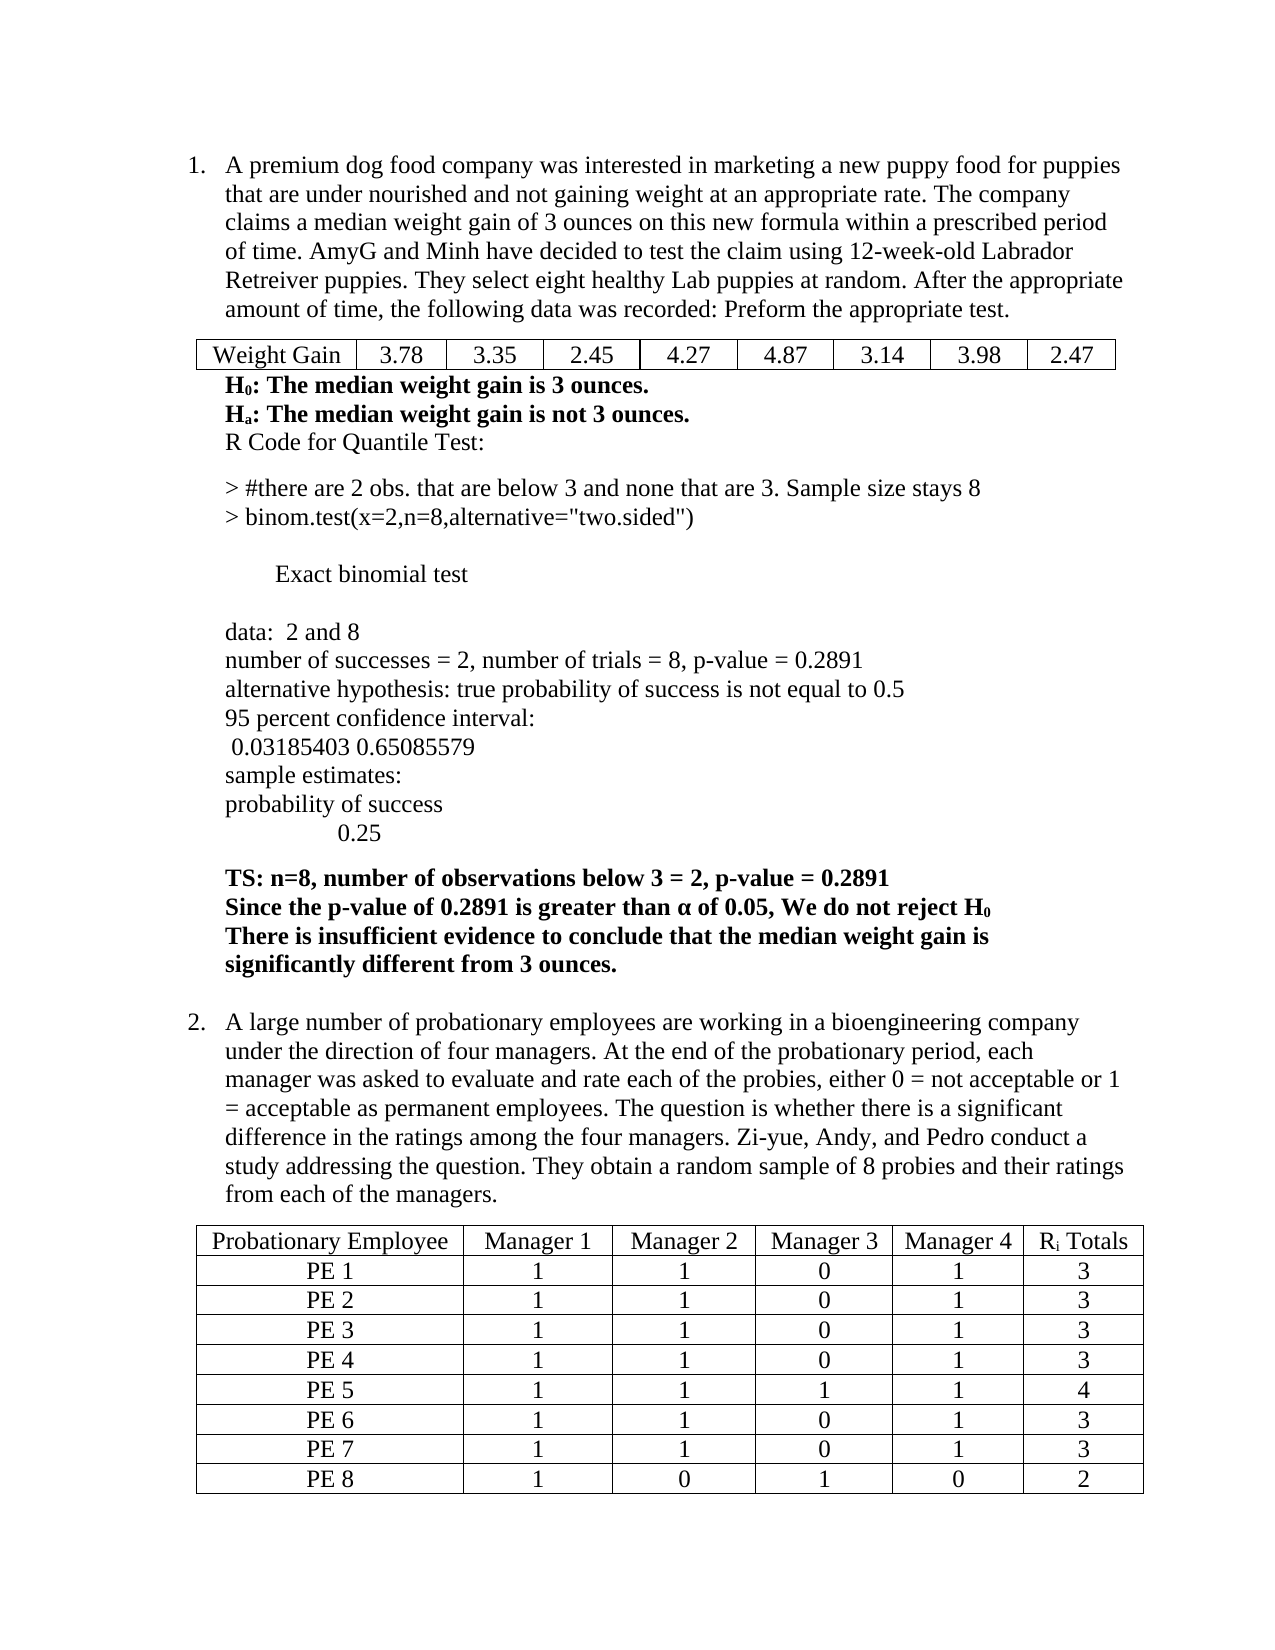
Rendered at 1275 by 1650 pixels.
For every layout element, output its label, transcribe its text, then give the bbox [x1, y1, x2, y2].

table_cell 1 [613, 1315, 755, 1344]
table_header Manager 3 [756, 1226, 892, 1255]
table_cell 0 [893, 1464, 1023, 1493]
text 95 percent confidence interval: [225, 703, 1125, 732]
table_cell 1 [756, 1464, 892, 1493]
table_cell PE 1 [197, 1256, 463, 1284]
table_cell 3 [1024, 1286, 1143, 1314]
list Since the p-value of 0.2891 is greater than α of 0.05, We do not reject H0 [225, 892, 1125, 921]
table_cell 0 [756, 1345, 892, 1374]
list R Code for Quantile Test: [225, 427, 1125, 456]
table_cell PE 4 [197, 1345, 463, 1374]
table_header 4.87 [738, 340, 833, 369]
table_cell 3 [1024, 1256, 1143, 1284]
table_cell 1 [893, 1405, 1023, 1433]
list Ha: The median weight gain is not 3 ounces. [225, 399, 1125, 427]
table_cell 1 [893, 1315, 1023, 1344]
table_cell 1 [464, 1464, 612, 1493]
table_header Manager 2 [613, 1226, 755, 1255]
table_cell 1 [613, 1375, 755, 1404]
table_cell 3 [1024, 1315, 1143, 1344]
text Exact binomial test [225, 559, 1125, 588]
text probability of success [225, 789, 1125, 818]
text sample estimates: [225, 760, 1125, 789]
table_cell PE 7 [197, 1435, 463, 1463]
table_cell 0 [613, 1464, 755, 1493]
table_cell 1 [613, 1256, 755, 1284]
table_header Ri Totals [1024, 1226, 1143, 1255]
list A premium dog food company was interested in marketing a new puppy food for puppies that are under nourished and not gaining weight at an appropriate rate. The company claims a median weight gain of 3 ounces on this new formula within a prescribed period of time. AmyG and Minh have decided to test the claim using 12-week-old Labrador Retreiver puppies. They select eight healthy Lab puppies at random. After the appropriate amount of time, the following data was recorded: Preform the appropriate test. [187, 150, 1125, 322]
table_header Manager 4 [893, 1226, 1023, 1255]
table_header 3.98 [931, 340, 1027, 369]
table_cell 3 [1024, 1435, 1143, 1463]
table_cell 1 [613, 1405, 755, 1433]
table_cell 1 [464, 1256, 612, 1284]
table_cell 0 [756, 1405, 892, 1433]
list H0: The median weight gain is 3 ounces. [225, 370, 1125, 399]
table_cell 0 [756, 1256, 892, 1284]
table_header Probationary Employee [197, 1226, 463, 1255]
table_cell 1 [464, 1345, 612, 1374]
table_header 3.35 [447, 340, 543, 369]
table_header Manager 1 [464, 1226, 612, 1255]
text number of successes = 2, number of trials = 8, p-value = 0.2891 [225, 645, 1125, 674]
table_cell 1 [613, 1345, 755, 1374]
table_cell 1 [756, 1375, 892, 1404]
table_cell 1 [464, 1375, 612, 1404]
table_cell 1 [613, 1435, 755, 1463]
table_cell 1 [464, 1405, 612, 1433]
table_cell PE 8 [197, 1464, 463, 1493]
table_cell 1 [464, 1435, 612, 1463]
table_cell PE 2 [197, 1286, 463, 1314]
table_cell 3 [1024, 1345, 1143, 1374]
table_cell PE 3 [197, 1315, 463, 1344]
table_cell PE 6 [197, 1405, 463, 1433]
table_cell 0 [756, 1315, 892, 1344]
table_cell 1 [464, 1286, 612, 1314]
table_cell 0 [756, 1286, 892, 1314]
table_cell 1 [893, 1375, 1023, 1404]
table_cell 1 [464, 1315, 612, 1344]
text alternative hypothesis: true probability of success is not equal to 0.5 [225, 674, 1125, 703]
table_header 2.47 [1028, 340, 1115, 369]
text 0.03185403 0.65085579 [225, 732, 1125, 760]
table_cell PE 5 [197, 1375, 463, 1404]
table_cell 2 [1024, 1464, 1143, 1493]
table_cell 4 [1024, 1375, 1143, 1404]
text 0.25 [225, 818, 1125, 847]
table_header Weight Gain [197, 340, 356, 369]
text data: 2 and 8 [225, 617, 1125, 645]
table_cell 1 [893, 1256, 1023, 1284]
table_header 4.27 [641, 340, 737, 369]
table_header 2.45 [544, 340, 639, 369]
table_header 3.14 [834, 340, 930, 369]
table_cell 0 [756, 1435, 892, 1463]
table_header 3.78 [357, 340, 446, 369]
list There is insufficient evidence to conclude that the median weight gain is significantly different from 3 ounces. [225, 921, 1125, 978]
table_cell 1 [893, 1345, 1023, 1374]
table_cell 3 [1024, 1405, 1143, 1433]
text > #there are 2 obs. that are below 3 and none that are 3. Sample size stays 8 [225, 473, 1125, 502]
list TS: n=8, number of observations below 3 = 2, p-value = 0.2891 [225, 863, 1125, 892]
text > binom.test(x=2,n=8,alternative="two.sided") [225, 502, 1125, 530]
list A large number of probationary employees are working in a bioengineering company under the direction of four managers. At the end of the probationary period, each manager was asked to evaluate and rate each of the probies, either 0 = not acceptable or 1 = acceptable as permanent employees. The question is whether there is a significant difference in the ratings among the four managers. Zi-yue, Andy, and Pedro conduct a study addressing the question. They obtain a random sample of 8 probies and their ratings from each of the managers. [187, 1007, 1125, 1208]
table_cell 1 [893, 1286, 1023, 1314]
table_cell 1 [613, 1286, 755, 1314]
table_cell 1 [893, 1435, 1023, 1463]
